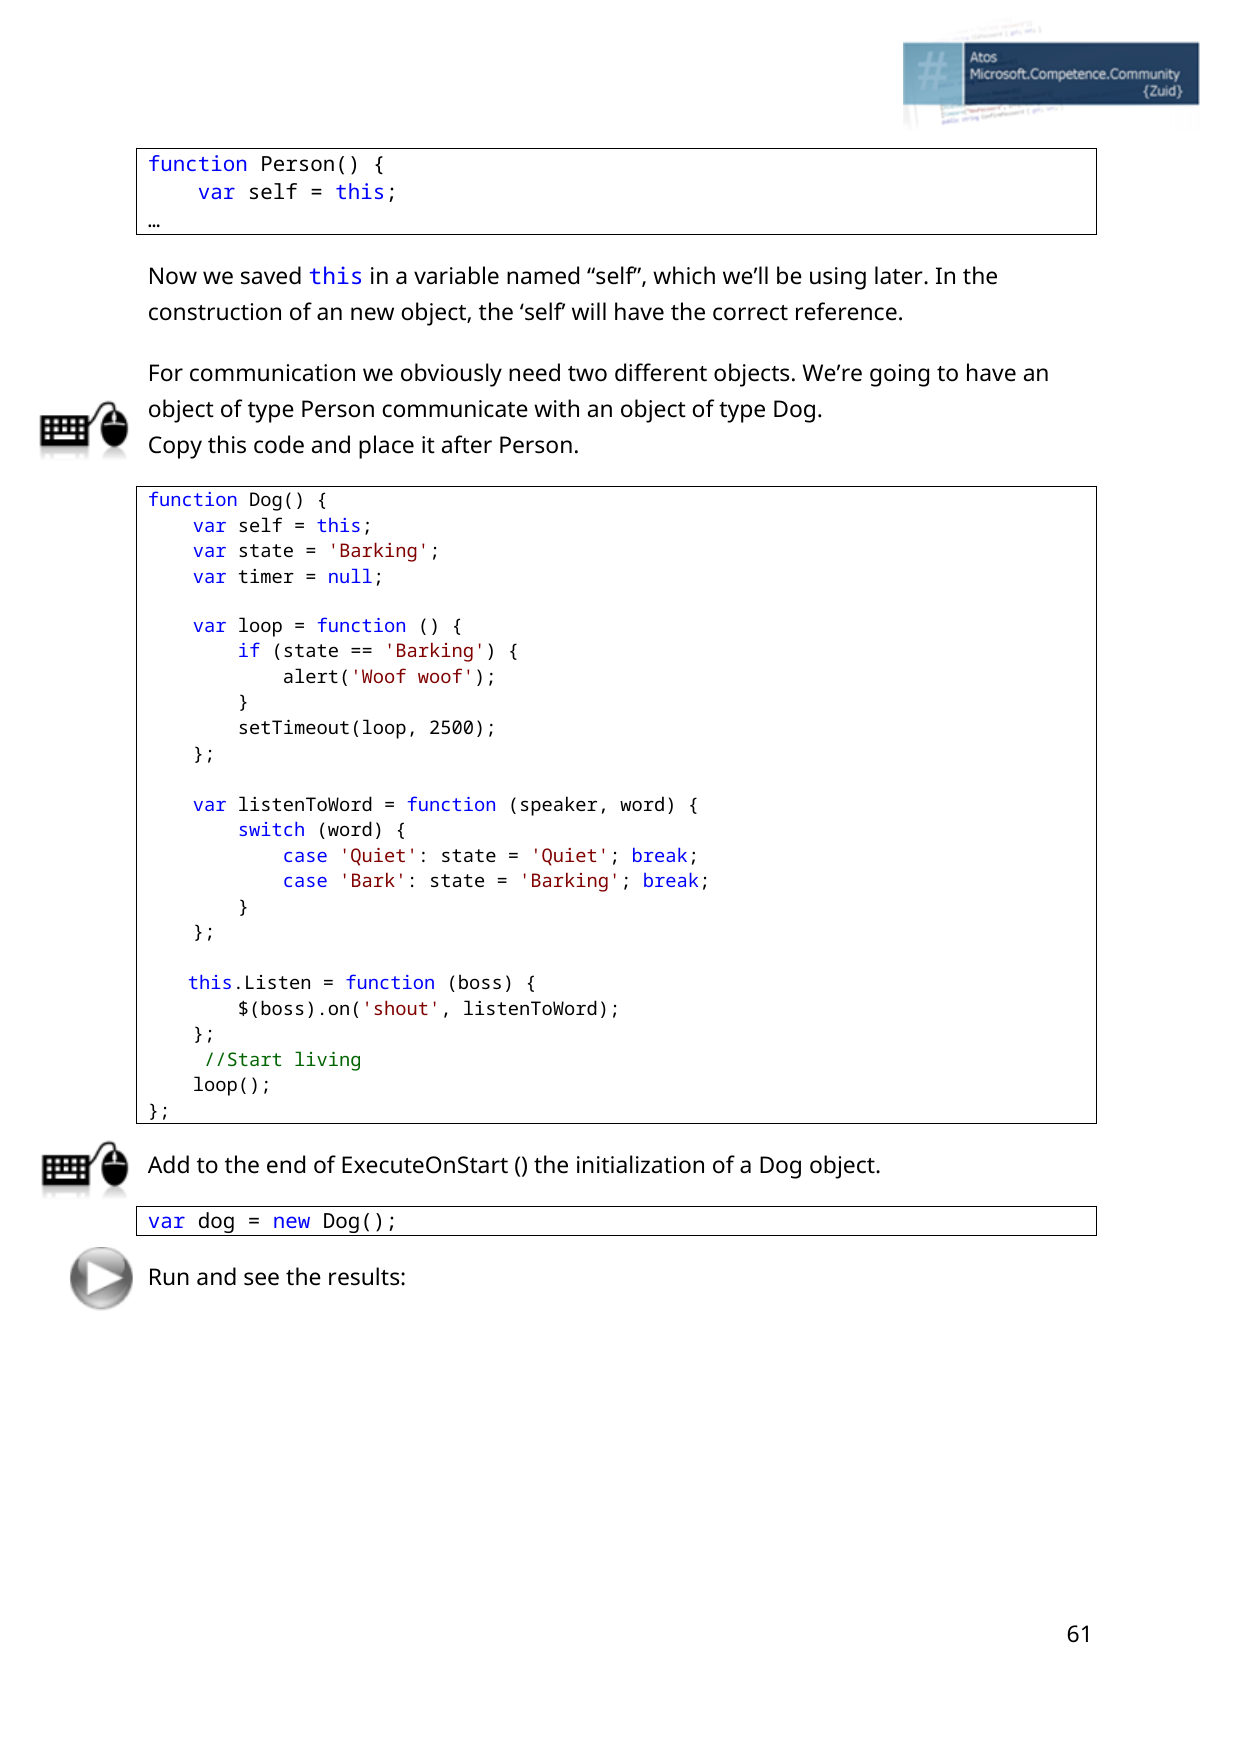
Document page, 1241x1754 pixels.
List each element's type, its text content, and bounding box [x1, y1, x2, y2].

text Now we saved this in a variable named “self”, which we’ll be using later. In the construction of an new object, the ‘self’ will have the correct reference. [148, 260, 1093, 327]
text Add to the end of ExecuteOnStart () the initialization of a Dog object. [148, 1149, 1093, 1180]
picture [37, 398, 133, 462]
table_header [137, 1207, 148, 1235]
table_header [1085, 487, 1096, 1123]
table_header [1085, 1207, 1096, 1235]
text For communication we obviously need two different objects. We’re going to have an object of type Person communicate with an object of type Dog. Copy this code and place it after Person. [148, 357, 1093, 460]
text Run and see the results: [148, 1261, 1093, 1292]
picture [69, 1247, 133, 1311]
picture [39, 1138, 133, 1201]
picture [903, 15, 1200, 133]
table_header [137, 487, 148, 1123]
